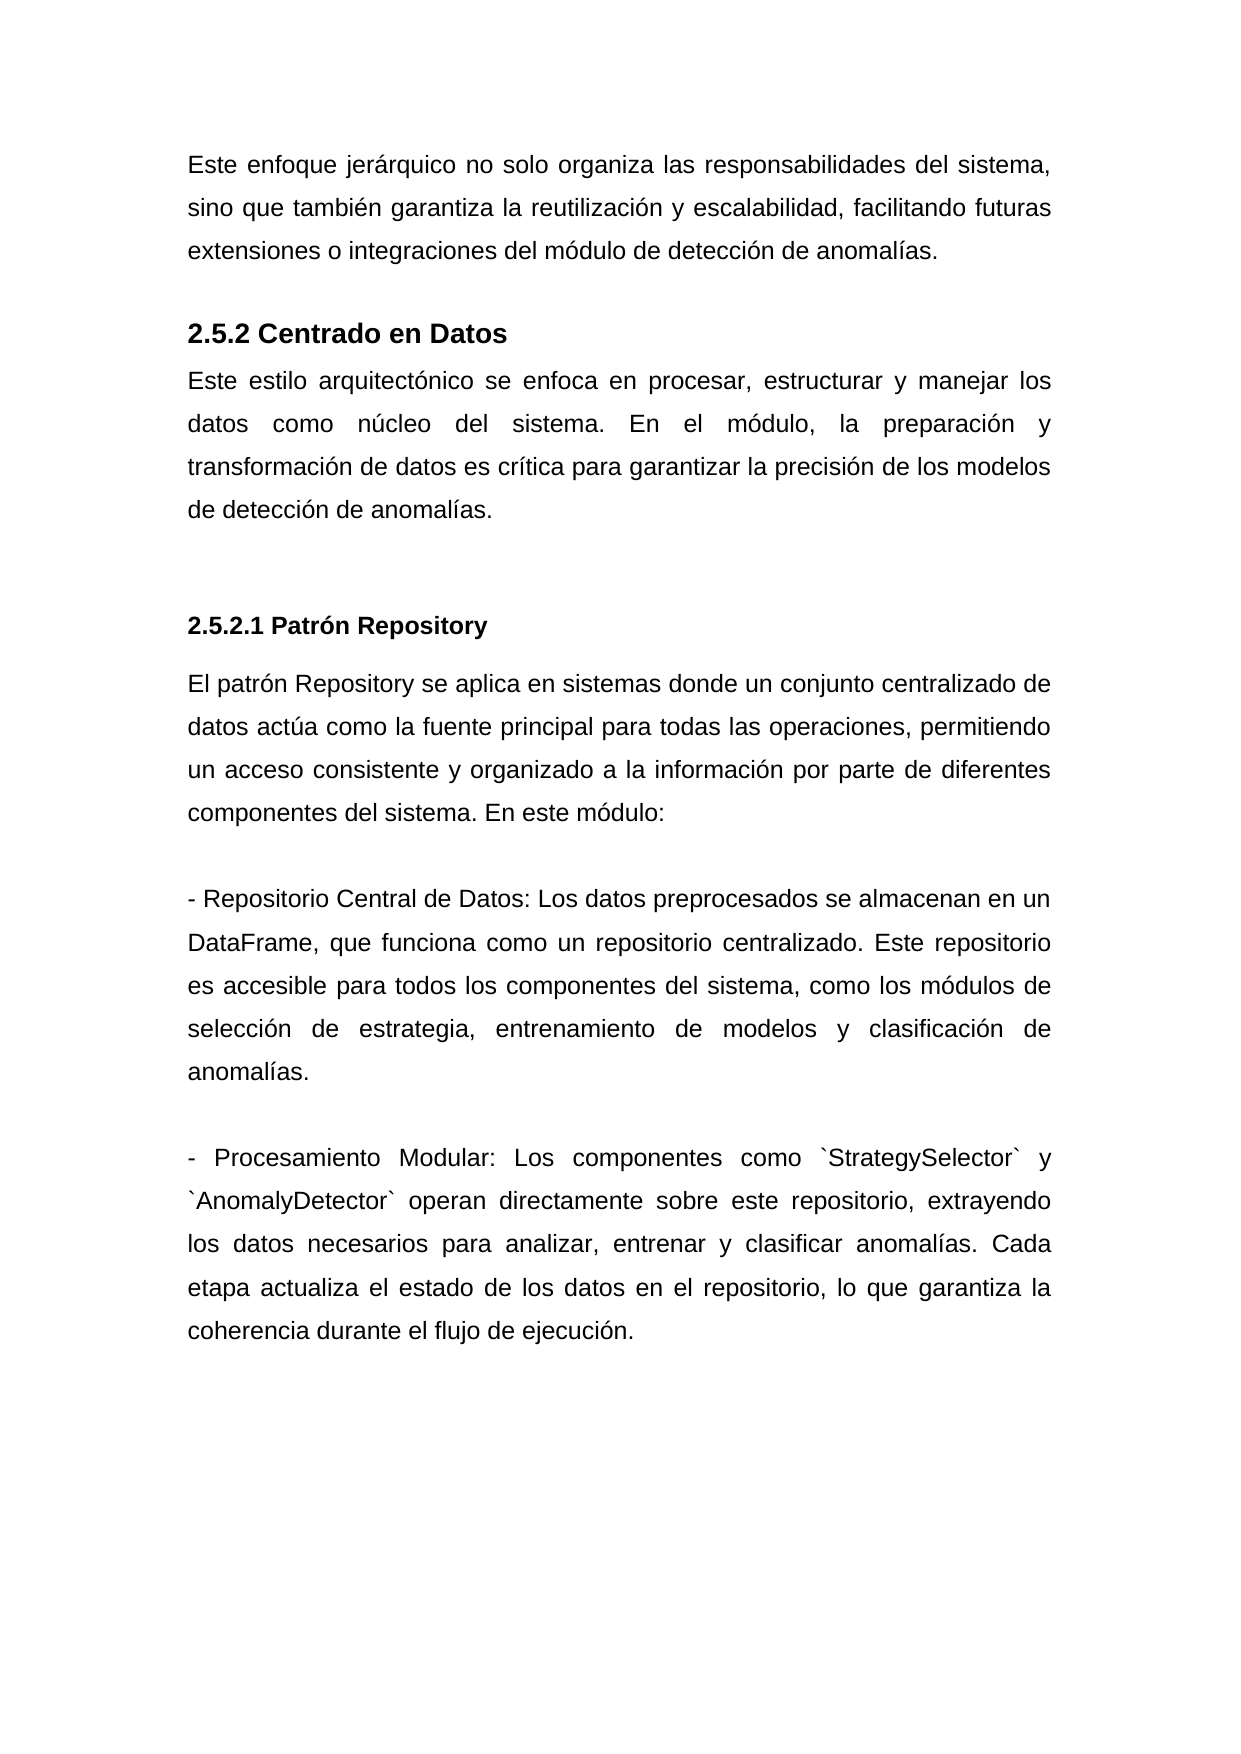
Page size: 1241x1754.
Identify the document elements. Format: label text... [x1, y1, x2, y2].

text El patrón Repository se aplica en sistemas donde un conjunto centralizado de datos actúa como la fuente principal para todas las operaciones, permitiendo un acceso consistente y organizado a la información por parte de diferentes componentes del sistema. En este módulo: [187, 669, 1053, 827]
text Este enfoque jerárquico no solo organiza las responsabilidades del sistema, sino que también garantiza la reutilización y escalabilidad, facilitando futuras extensiones o integraciones del módulo de detección de anomalías. [187, 150, 1053, 265]
text Este estilo arquitectónico se enfoca en procesar, estructurar y manejar los datos como núcleo del sistema. En el módulo, la preparación y transformación de datos es crítica para garantizar la precisión de los modelos de detección de anomalías. [187, 366, 1053, 524]
text - Repositorio Central de Datos: Los datos preprocesados se almacenan en un DataFrame, que funciona como un repositorio centralizado. Este repositorio es accesible para todos los componentes del sistema, como los módulos de selección de estrategia, entrenamiento de modelos y clasificación de anomalías. [187, 884, 1053, 1086]
subtitle 2.5.2.1 Patrón Repository [187, 611, 1053, 639]
text - Procesamiento Modular: Los componentes como `StrategySelector` y `AnomalyDetector` operan directamente sobre este repositorio, extrayendo los datos necesarios para analizar, entrenar y clasificar anomalías. Cada etapa actualiza el estado de los datos en el repositorio, lo que garantiza la coherencia durante el flujo de ejecución. [187, 1143, 1053, 1344]
text 2.5.2 Centrado en Datos [187, 317, 1053, 350]
